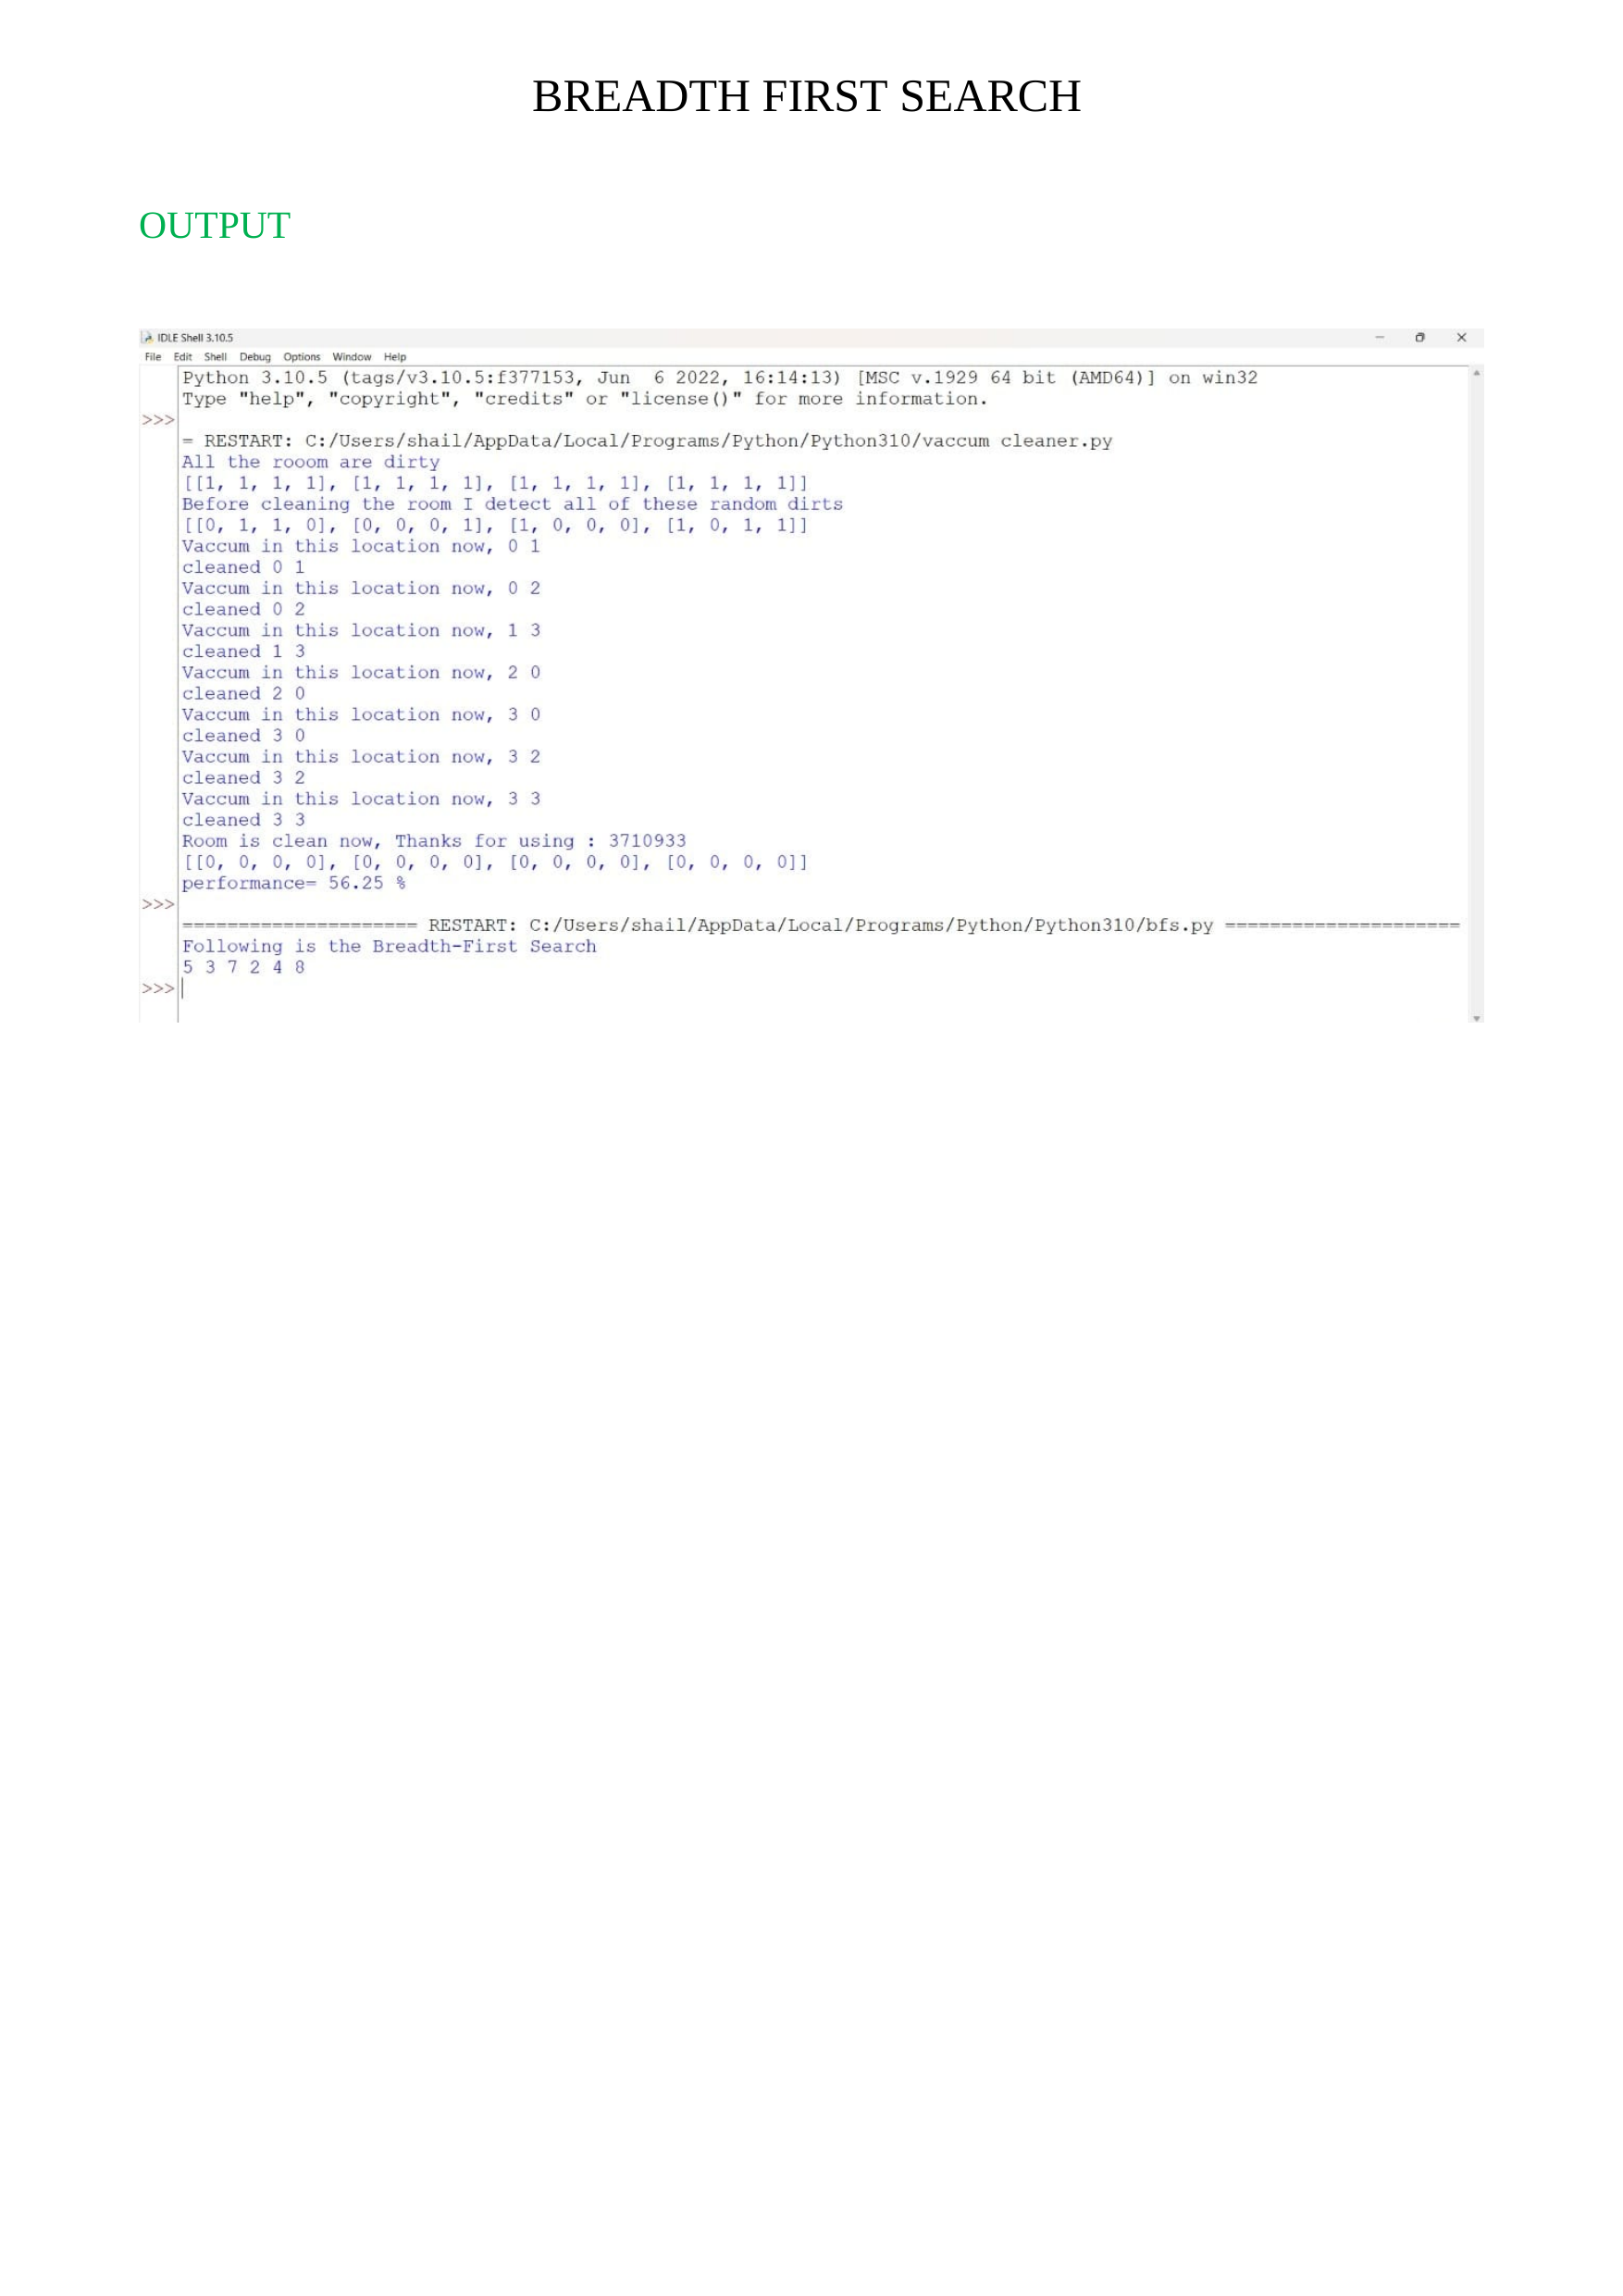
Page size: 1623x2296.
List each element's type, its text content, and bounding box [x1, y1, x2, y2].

text OUTPUT [139, 202, 1484, 246]
picture [139, 329, 1484, 1023]
